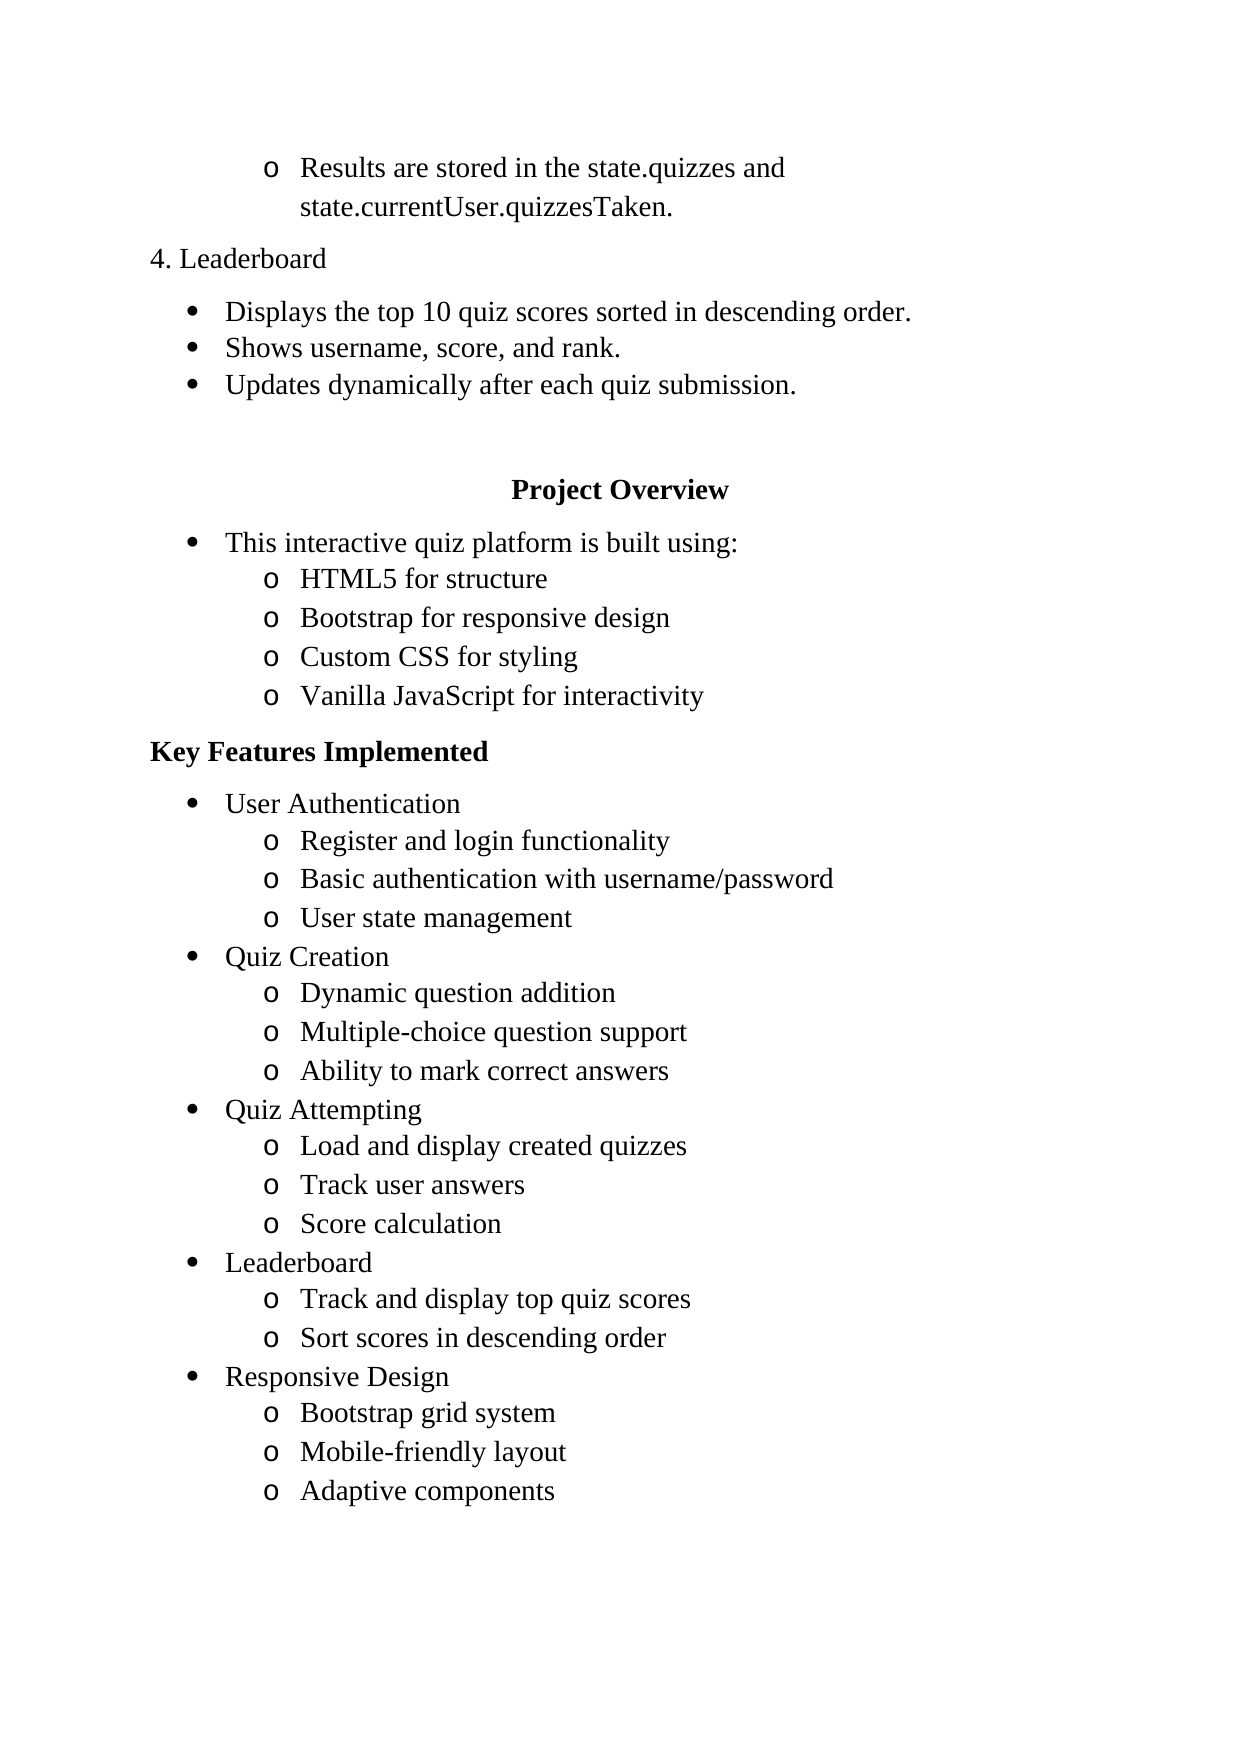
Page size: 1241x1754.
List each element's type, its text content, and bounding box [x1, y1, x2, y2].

list Leaderboard [187, 1245, 1090, 1278]
list Track and display top quiz scores [262, 1281, 1090, 1317]
text Key Features Implemented [150, 734, 1090, 767]
list Multiple-choice question support [262, 1014, 1090, 1050]
list Updates dynamically after each quiz submission. [187, 367, 1090, 400]
list User Authentication [187, 786, 1090, 820]
list Vanilla JavaScript for interactivity [262, 678, 1090, 714]
list Responsive Design [187, 1359, 1090, 1392]
list Register and login functionality [262, 823, 1090, 859]
list Load and display created quizzes [262, 1128, 1090, 1164]
list Bootstrap grid system [262, 1395, 1090, 1431]
text 4. Leaderboard [150, 241, 1090, 275]
list Results are stored in the state.quizzes and state.currentUser.quizzesTaken. [262, 150, 1090, 222]
list HTML5 for structure [262, 562, 1090, 598]
list Adaptive components [262, 1473, 1090, 1509]
list Custom CSS for styling [262, 639, 1090, 675]
text Project Overview [150, 472, 1090, 506]
list Ability to mark correct answers [262, 1053, 1090, 1089]
list Quiz Creation [187, 939, 1090, 973]
list Bootstrap for responsive design [262, 600, 1090, 636]
list Basic authentication with username/password [262, 862, 1090, 898]
list User state management [262, 900, 1090, 936]
list Dynamic question addition [262, 976, 1090, 1012]
list Sort scores in descending order [262, 1320, 1090, 1356]
list Track user answers [262, 1167, 1090, 1203]
list This interactive quiz platform is built using: [187, 525, 1090, 559]
list Mobile-friendly layout [262, 1434, 1090, 1470]
list Score calculation [262, 1206, 1090, 1242]
list Quiz Attempting [187, 1092, 1090, 1126]
list Displays the top 10 quiz scores sorted in descending order. [187, 294, 1090, 328]
list Shows username, score, and rank. [187, 331, 1090, 364]
